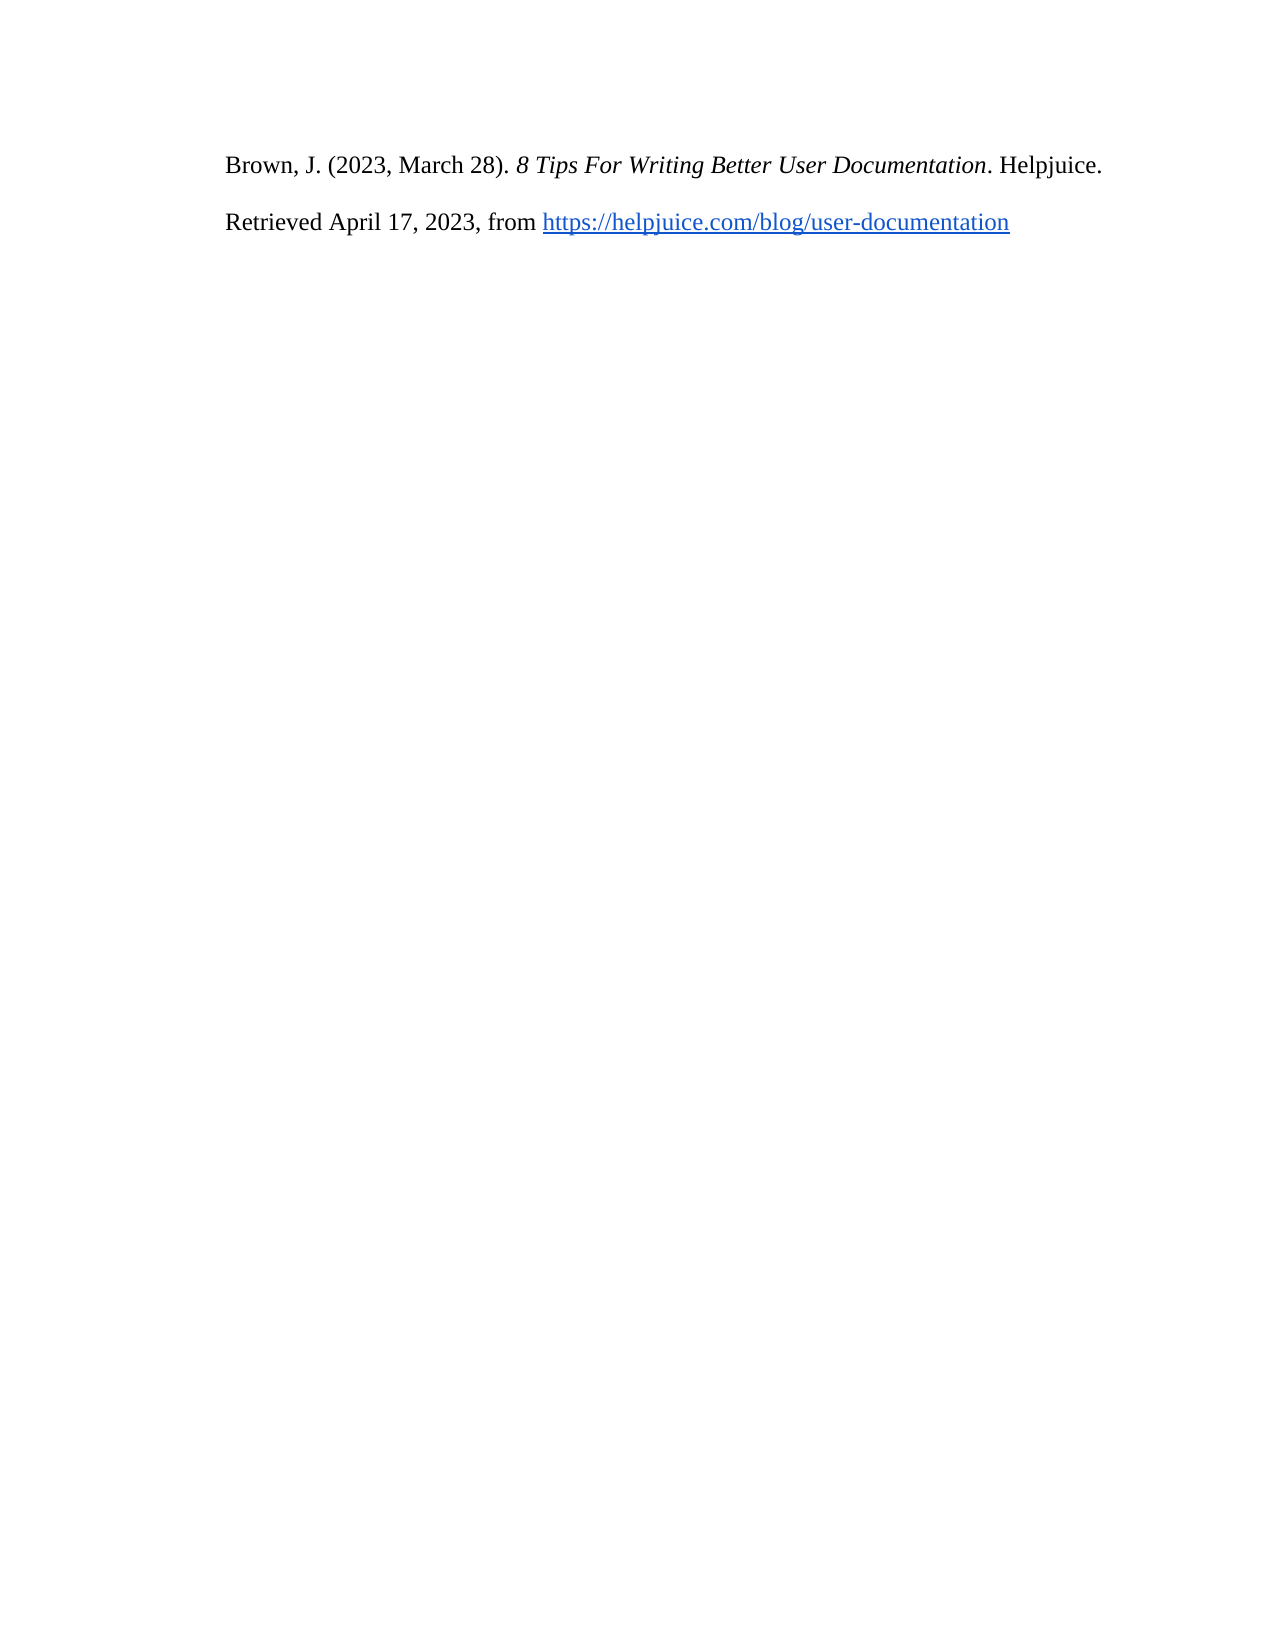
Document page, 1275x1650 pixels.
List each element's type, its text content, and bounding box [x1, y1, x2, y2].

text Brown, J. (2023, March 28). 8 Tips For Writing Better User Documentation. Helpjuice. Retrieved April 17, 2023, from https://helpjuice.com/blog/user-documentation [225, 150, 1125, 236]
